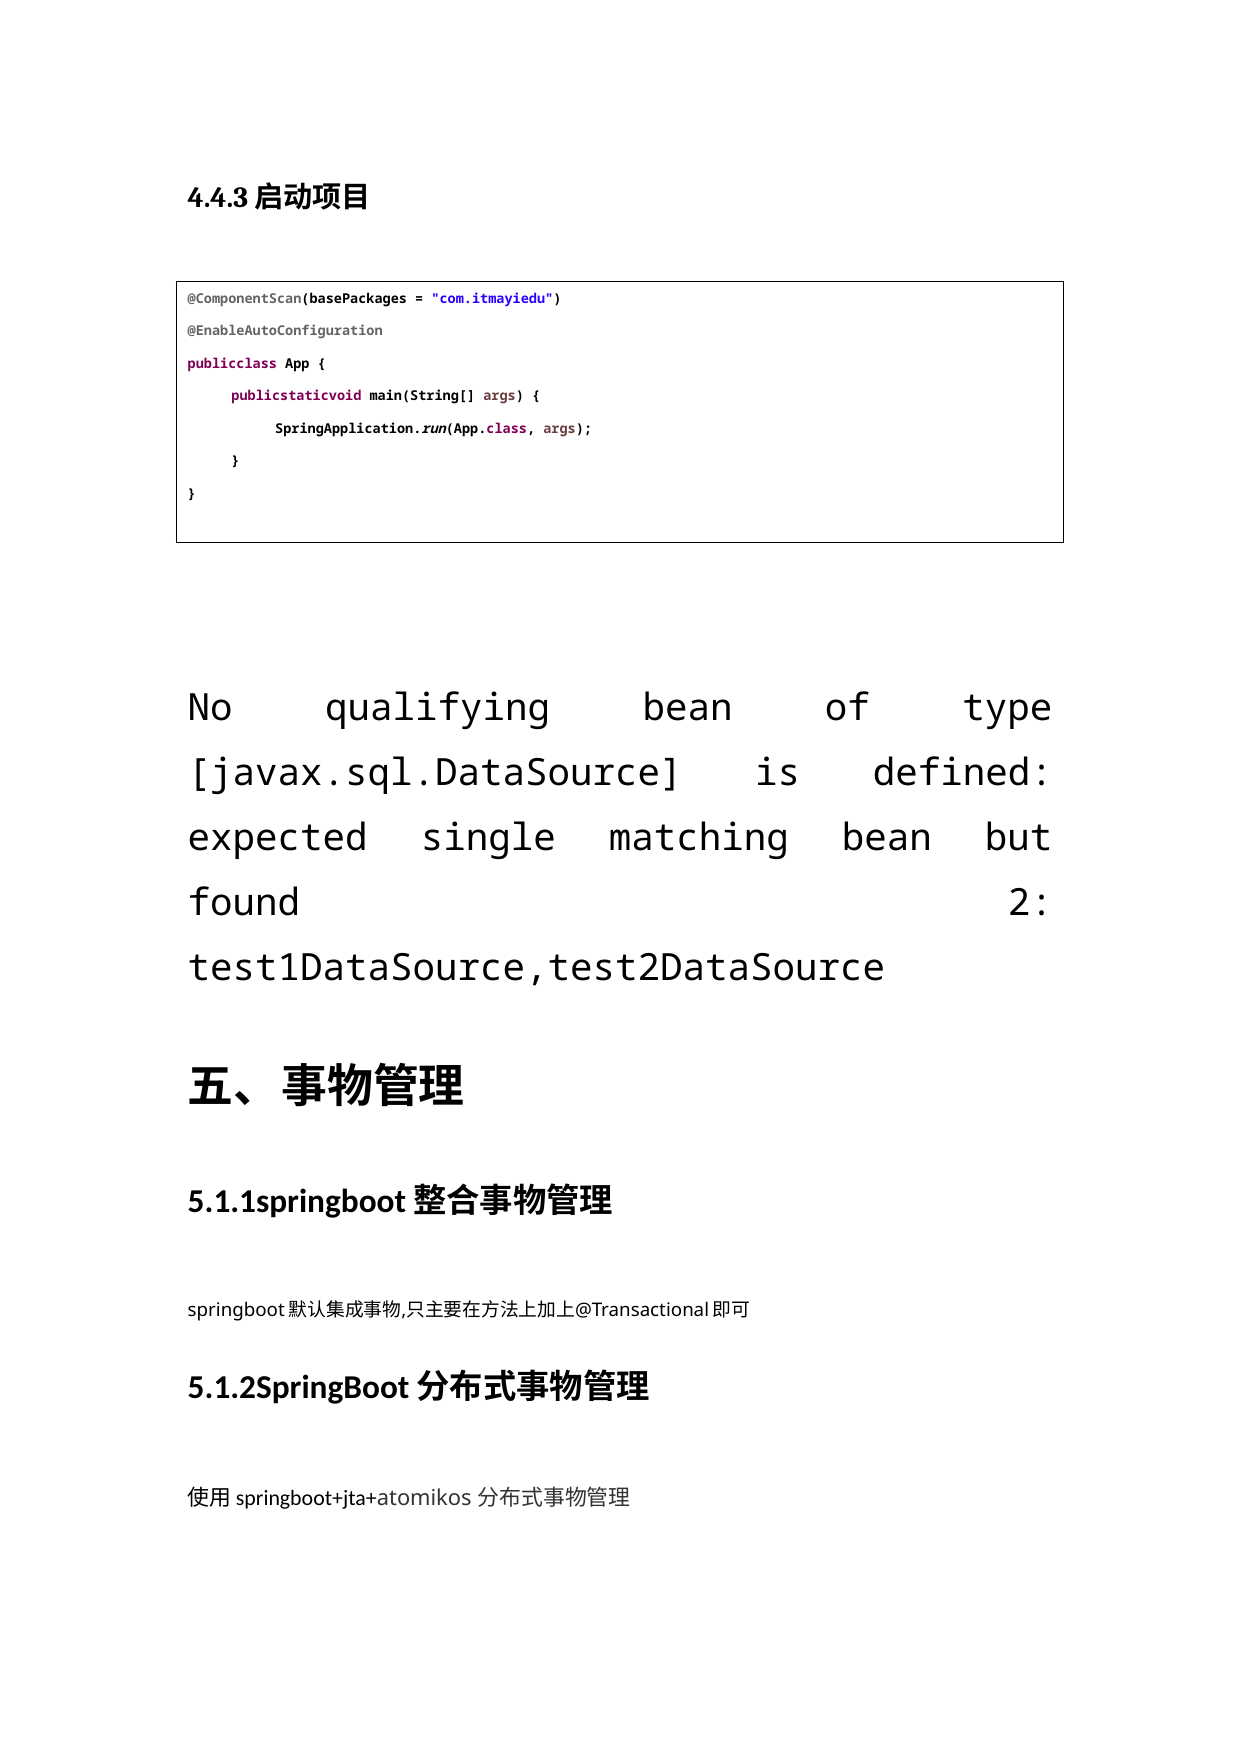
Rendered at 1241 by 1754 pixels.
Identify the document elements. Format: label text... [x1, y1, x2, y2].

table_header @ComponentScan(basePackages = "com.itmayiedu") @EnableAutoConfiguration publicclass App { publicstaticvoid main(String[] args) { SpringApplication.run(App.class, args); } } [177, 282, 1063, 542]
subtitle 事物管理 [187, 1033, 1053, 1131]
subtitle 4.4.3启动项目 [187, 162, 1053, 227]
text springboot默认集成事物,只主要在方法上加上@Transactional即可 [187, 1292, 1053, 1325]
text No qualifying bean of type [javax.sql.DataSource] is defined: expected single matching bean but found 2: test1DataSource,test2DataSource [187, 673, 1053, 998]
subtitle 5.1.2SpringBoot分布式事物管理 [187, 1352, 1053, 1417]
text 使用springboot+jta+atomikos 分布式事物管理 [187, 1479, 1053, 1512]
subtitle 5.1.1springboot整合事物管理 [187, 1165, 1053, 1230]
